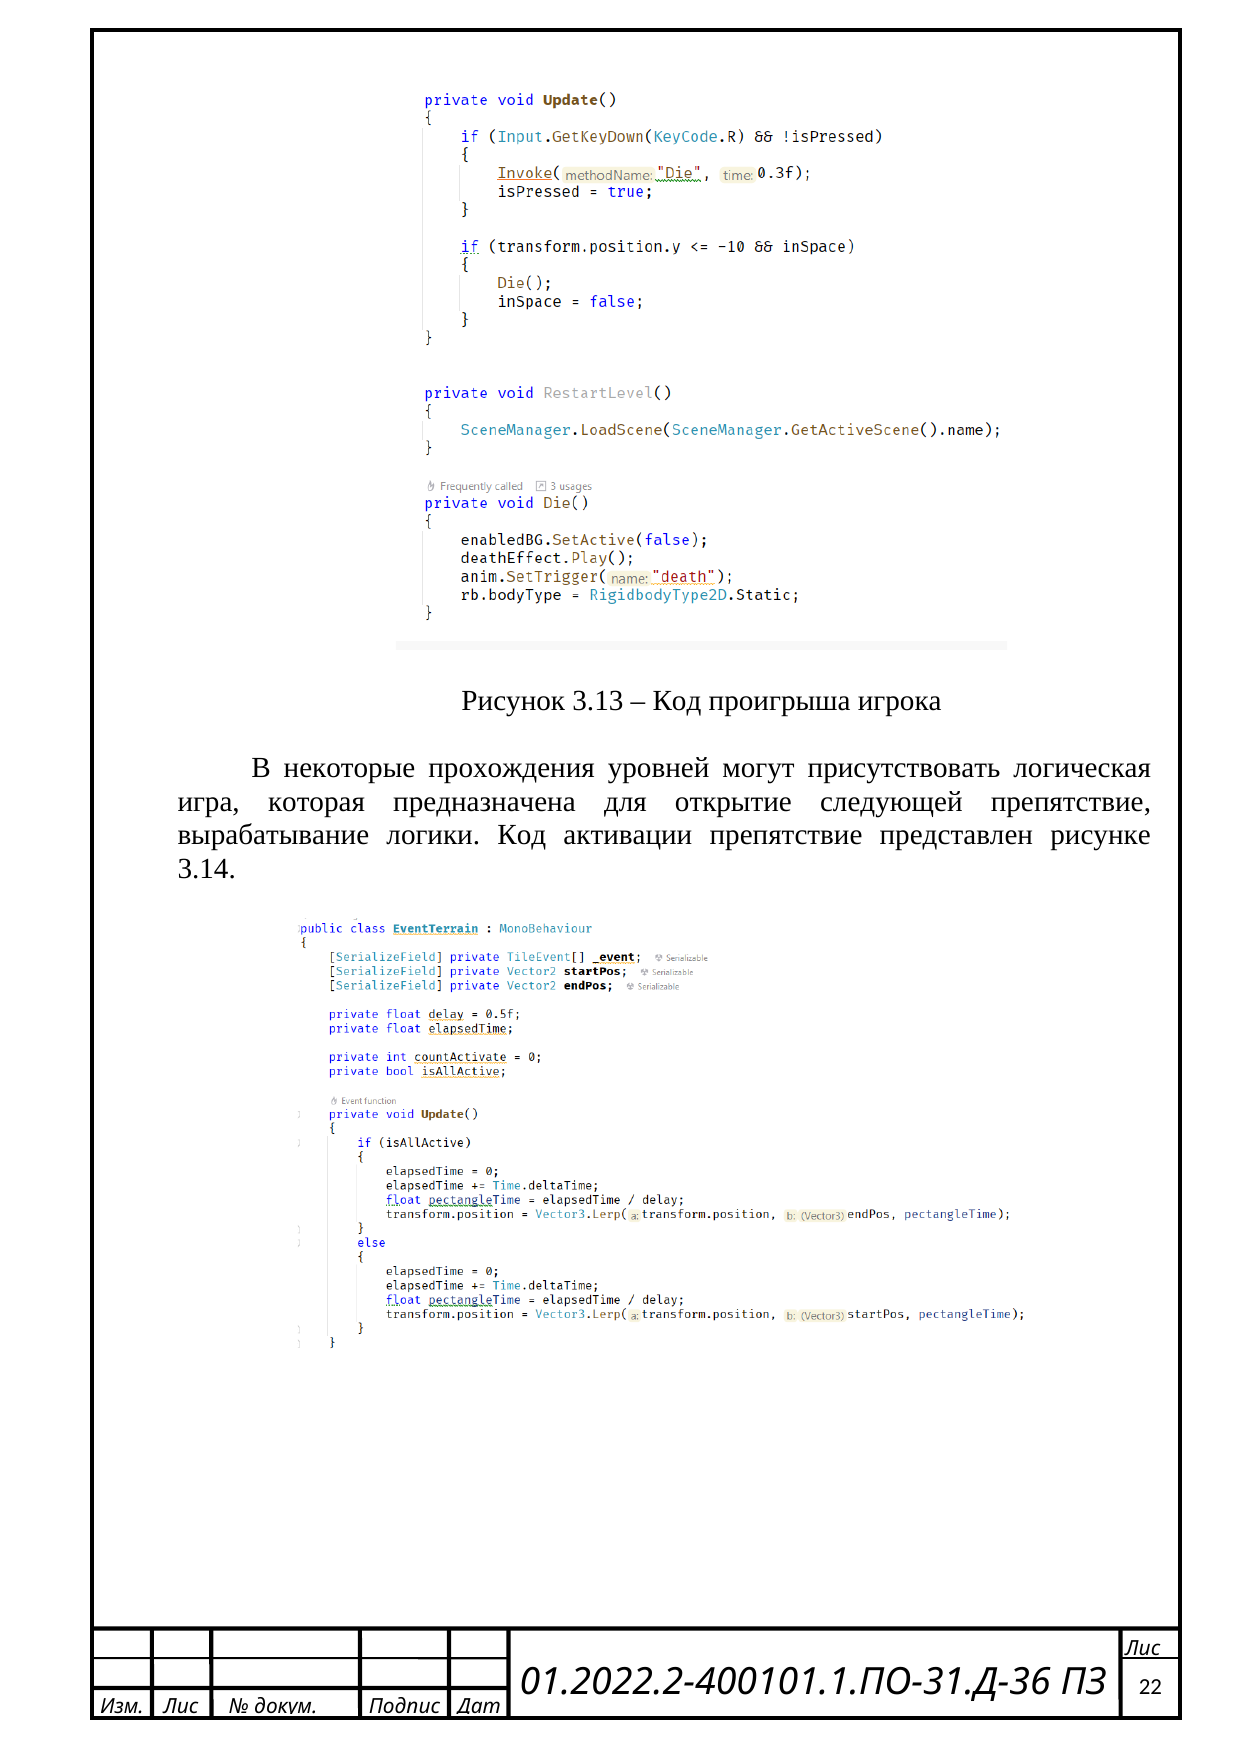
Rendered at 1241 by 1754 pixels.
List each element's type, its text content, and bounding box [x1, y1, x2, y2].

text В некоторые прохождения уровней могут присутствовать логическая игра, которая предназначена для открытие следующей препятствие, вырабатывание логики. Код активации препятствие представлен рисунке 3.14. [177, 750, 1152, 884]
picture [395, 88, 1008, 650]
picture [297, 918, 1032, 1350]
text Рисунок 3.13 – Код проигрыша игрока [177, 683, 1152, 717]
